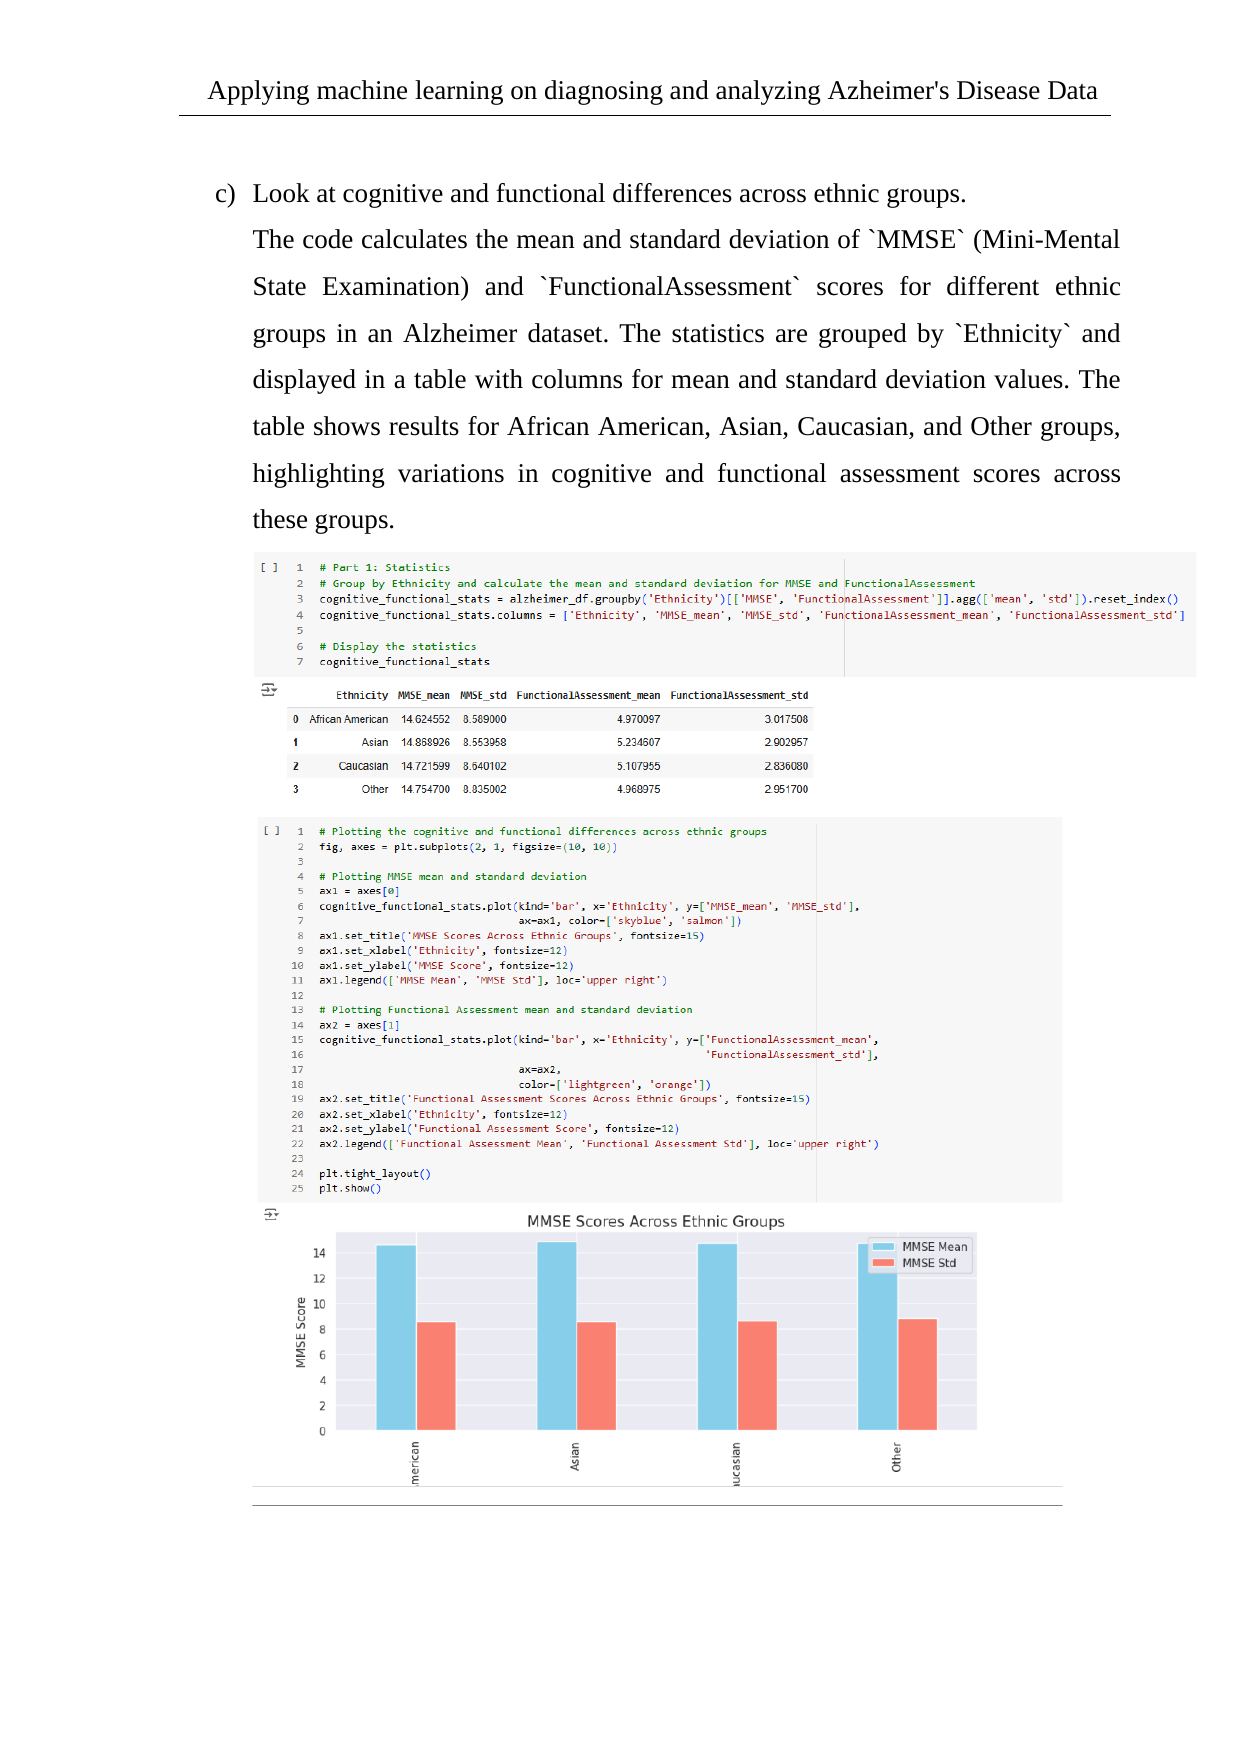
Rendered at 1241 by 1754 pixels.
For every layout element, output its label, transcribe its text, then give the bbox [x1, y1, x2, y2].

list Look at cognitive and functional differences across ethnic groups. [215, 177, 1122, 208]
picture [252, 550, 1197, 1506]
text The code calculates the mean and standard deviation of `MMSE` (Mini-Mental State Examination) and `FunctionalAssessment` scores for different ethnic groups in an Alzheimer dataset. The statistics are grouped by `Ethnicity` and displayed in a table with columns for mean and standard deviation values. The table shows results for African American, Asian, Caucasian, and Other groups, highlighting variations in cognitive and functional assessment scores across these groups. [252, 223, 1122, 534]
